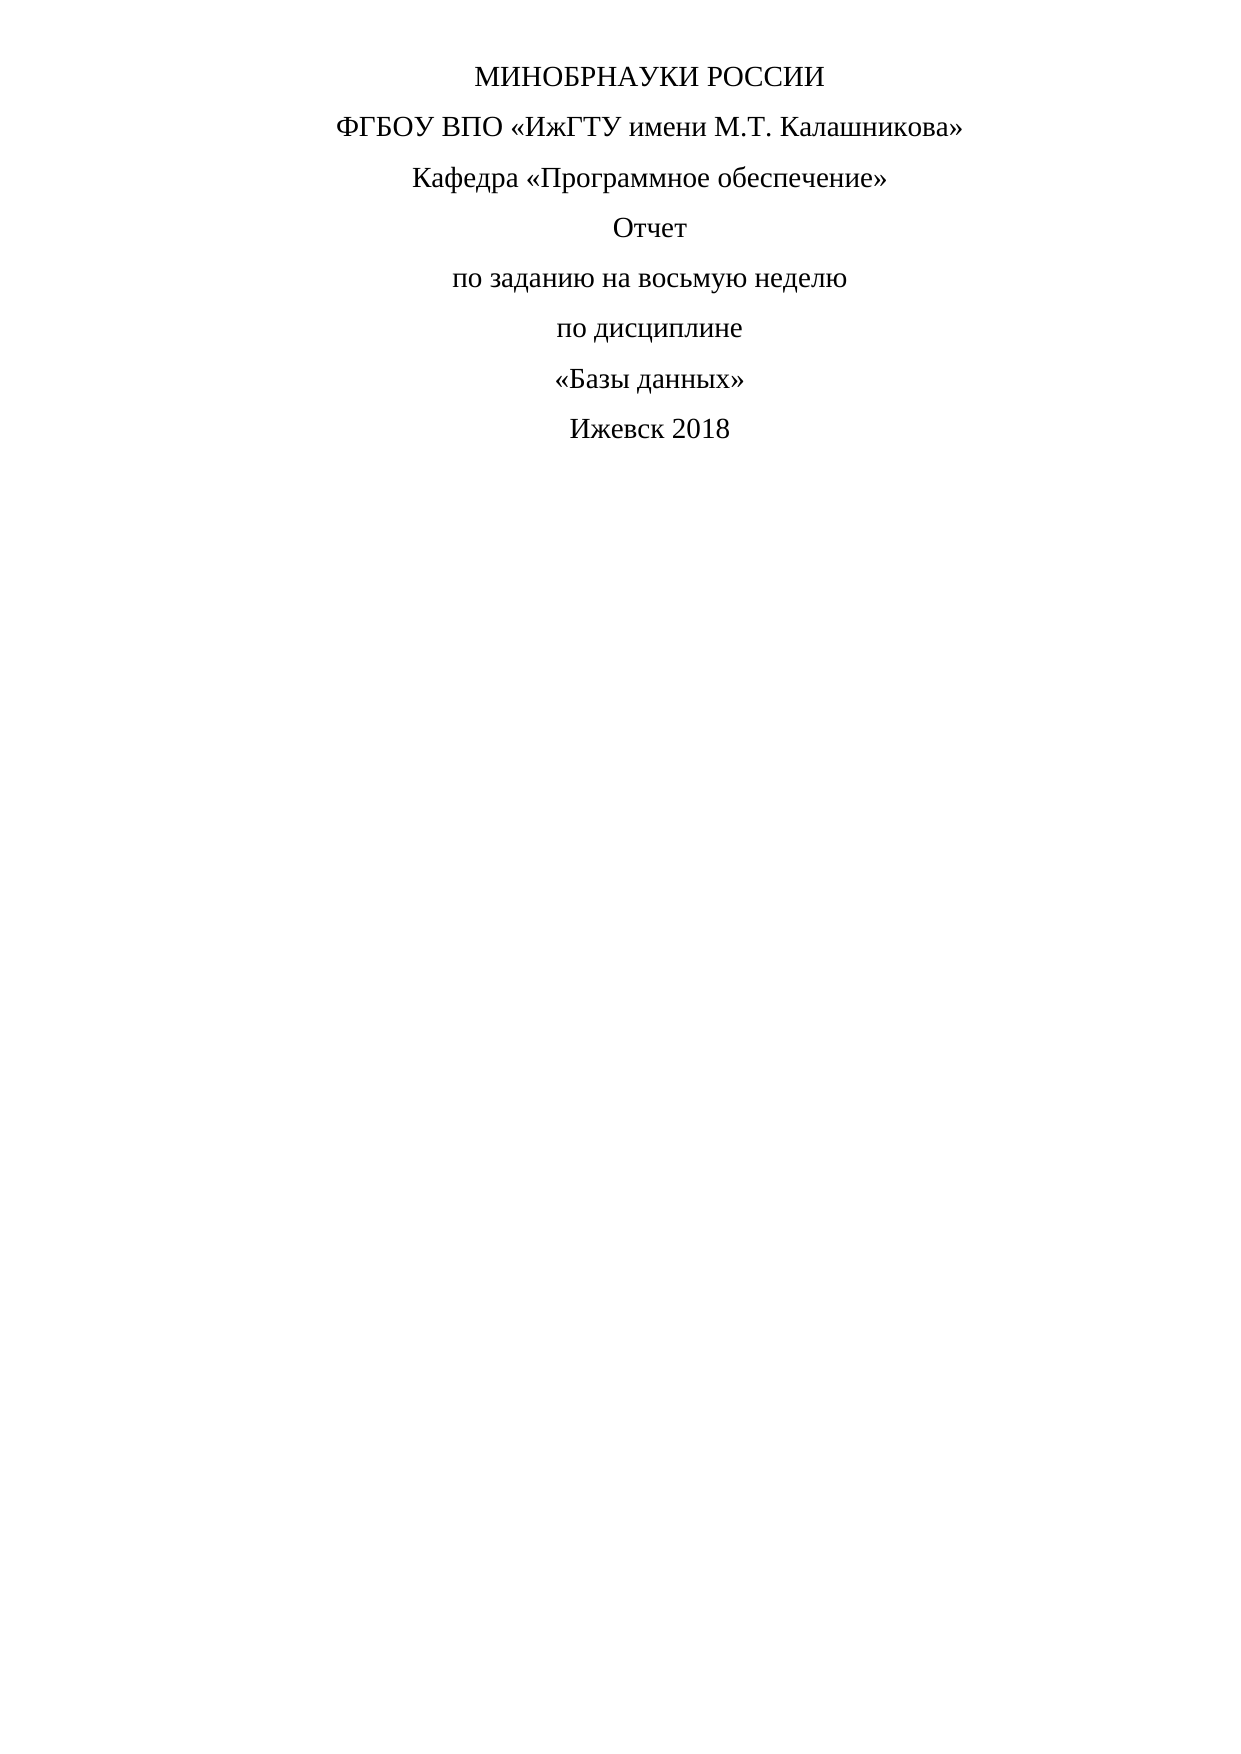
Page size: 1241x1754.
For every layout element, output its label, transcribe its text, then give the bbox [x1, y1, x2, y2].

text Ижевск 2018 [118, 411, 1181, 445]
text Кафедра «Программное обеспечение» [118, 160, 1181, 193]
text МИНОБРНАУКИ РОССИИ ФГБОУ ВПО «ИжГТУ имени М.Т. Калашникова» [118, 59, 1181, 143]
text Отчет по заданию на восьмую неделю по дисциплине «Базы данных» [118, 210, 1181, 394]
